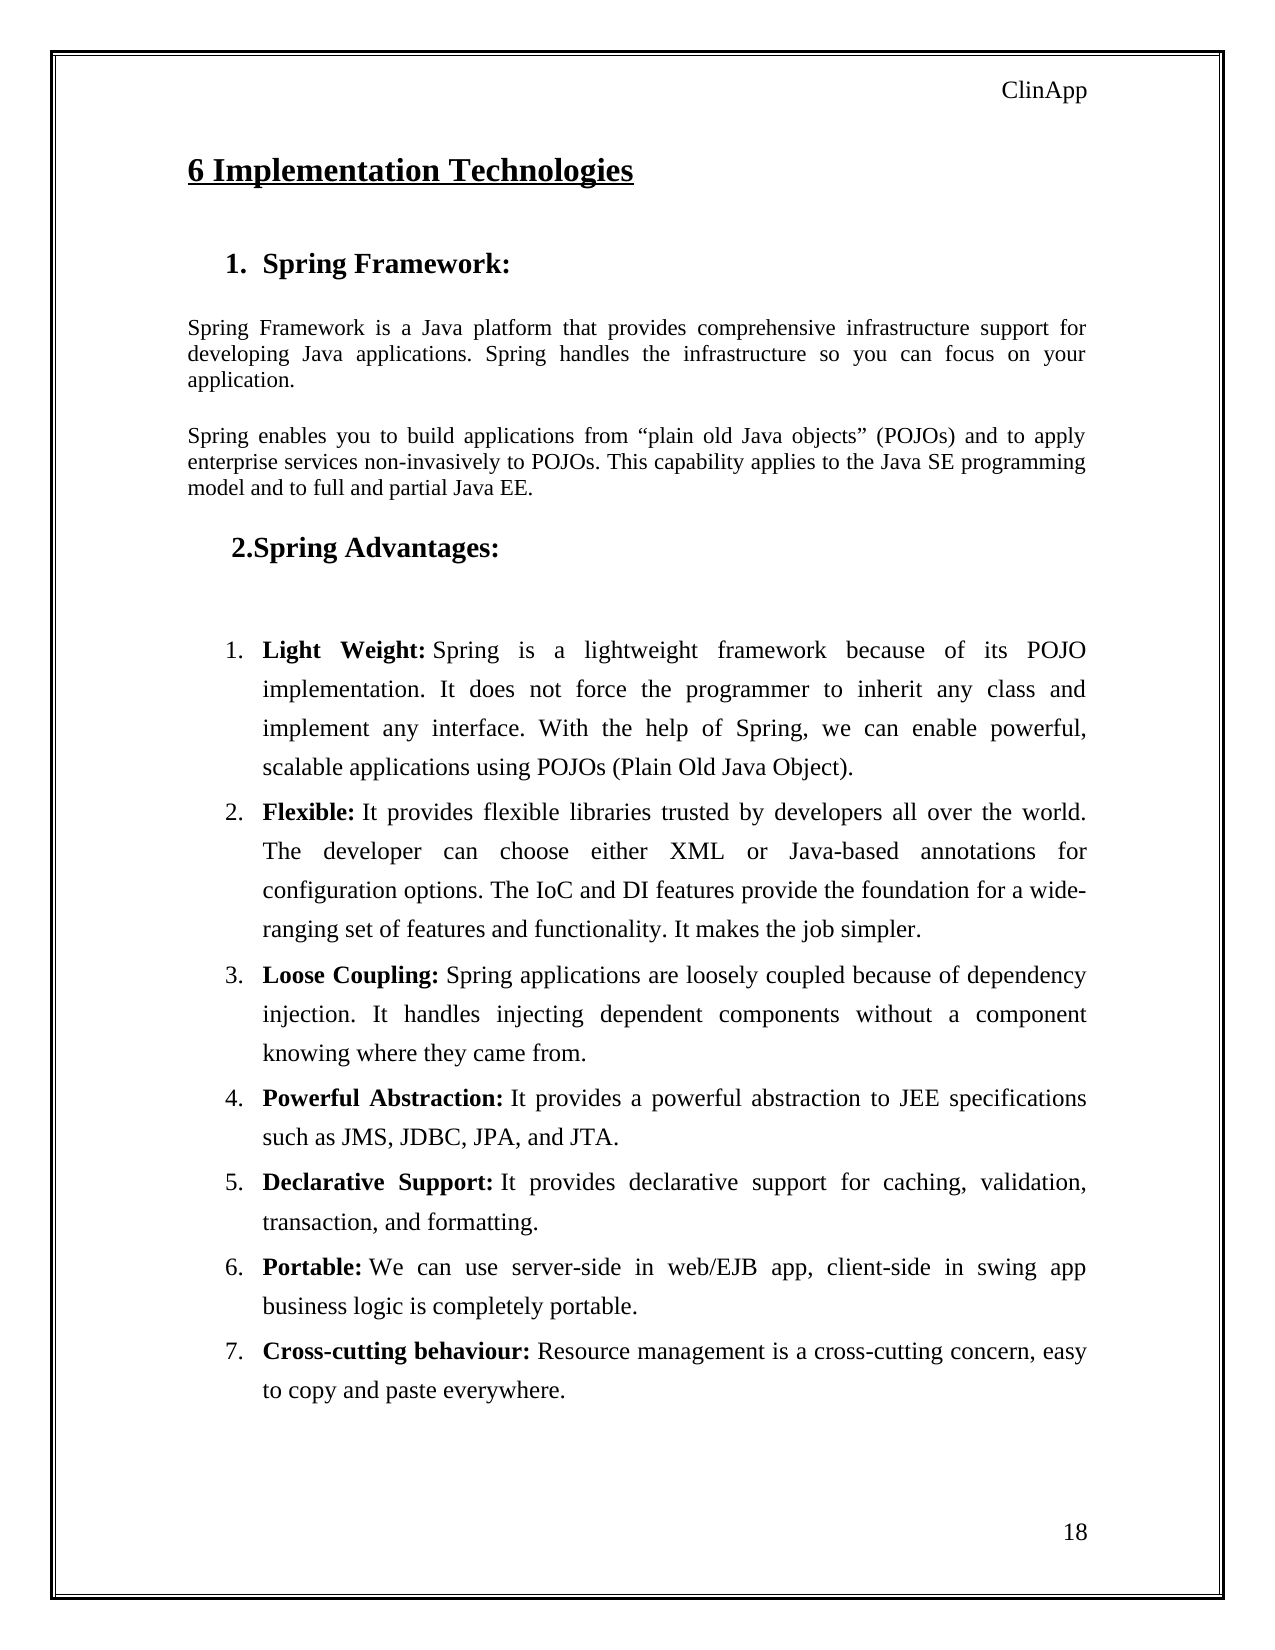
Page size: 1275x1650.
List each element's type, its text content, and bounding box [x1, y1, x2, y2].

text Spring enables you to build applications from “plain old Java objects” (POJOs) and to apply enterprise services non-invasively to POJOs. This capability applies to the Java SE programming model and to full and partial Java EE. [187, 422, 1087, 501]
list Flexible: It provides flexible libraries trusted by developers all over the world. The developer can choose either XML or Java-based annotations for configuration options. The IoC and DI features provide the foundation for a wide-ranging set of features and functionality. It makes the job simpler. [225, 787, 1087, 943]
list Declarative Support: It provides declarative support for caching, validation, transaction, and formatting. [225, 1157, 1087, 1235]
list Cross-cutting behaviour: Resource management is a cross-cutting concern, easy to copy and paste everywhere. [225, 1326, 1087, 1404]
list Loose Coupling: Spring applications are loosely coupled because of dependency injection. It handles injecting dependent components without a component knowing where they came from. [225, 949, 1087, 1067]
text 2.Spring Advantages: [187, 530, 1087, 563]
list Powerful Abstraction: It provides a powerful abstraction to JEE specifications such as JMS, JDBC, JPA, and JTA. [225, 1073, 1087, 1151]
list Portable: We can use server-side in web/EJB app, client-side in swing app business logic is completely portable. [225, 1242, 1087, 1320]
list Spring Framework: [225, 246, 1087, 279]
text 6 Implementation Technologies [187, 150, 1087, 188]
text Spring Framework is a Java platform that provides comprehensive infrastructure support for developing Java applications. Spring handles the infrastructure so you can focus on your application. [187, 313, 1087, 393]
list Light Weight: Spring is a lightweight framework because of its POJO implementation. It does not force the programmer to inherit any class and implement any interface. With the help of Spring, we can enable powerful, scalable applications using POJOs (Plain Old Java Object). [225, 624, 1087, 781]
